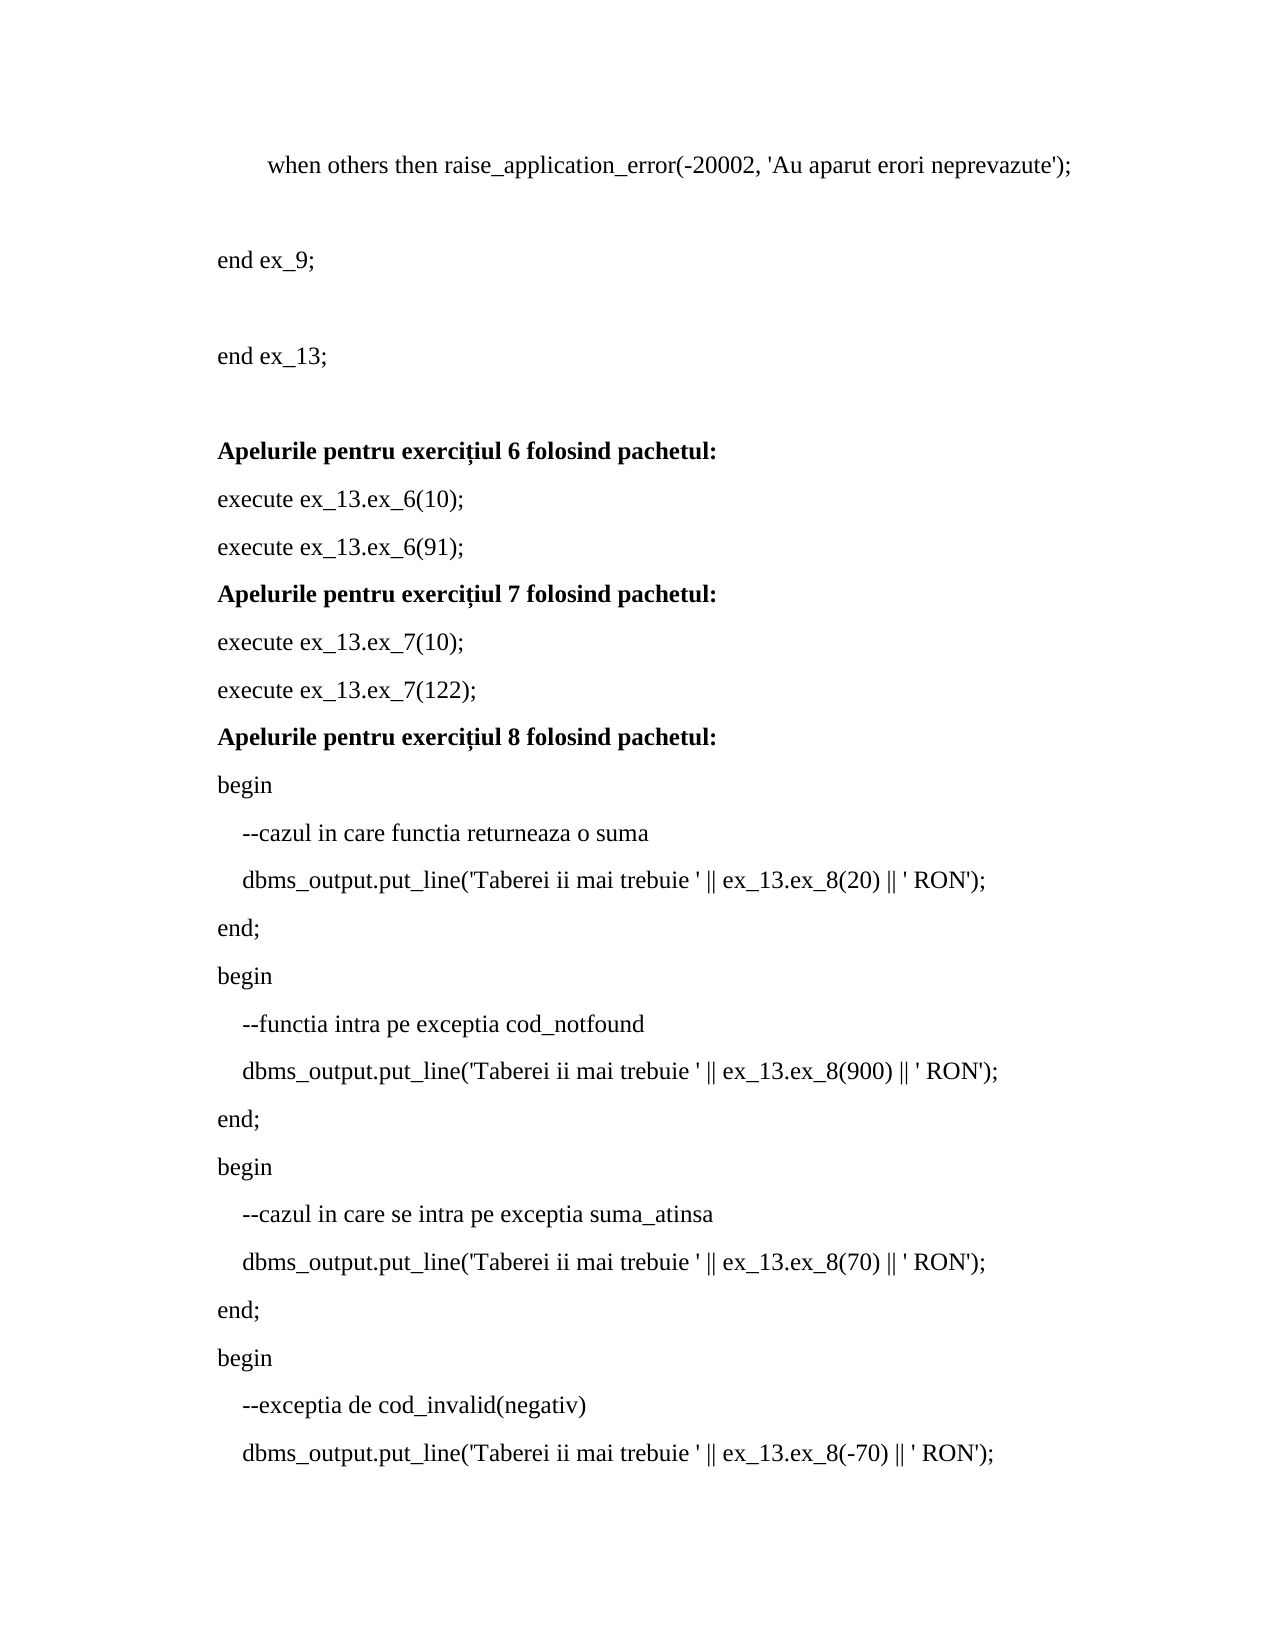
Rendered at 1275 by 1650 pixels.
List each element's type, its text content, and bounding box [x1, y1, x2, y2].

text execute ex_13.ex_6(91); [217, 532, 1125, 560]
text dbms_output.put_line('Taberei ii mai trebuie ' || ex_13.ex_8(70) || ' RON'); [217, 1247, 1125, 1276]
text dbms_output.put_line('Taberei ii mai trebuie ' || ex_13.ex_8(900) || ' RON'); [217, 1056, 1125, 1085]
text begin [217, 1343, 1125, 1371]
text --cazul in care se intra pe exceptia suma_atinsa [217, 1199, 1125, 1228]
text begin [217, 1152, 1125, 1181]
text execute ex_13.ex_6(10); [217, 484, 1125, 513]
text --functia intra pe exceptia cod_notfound [217, 1009, 1125, 1037]
text end; [217, 913, 1125, 942]
text Apelurile pentru exercițiul 8 folosind pachetul: [217, 722, 1125, 751]
text Apelurile pentru exercițiul 7 folosind pachetul: [217, 579, 1125, 608]
text dbms_output.put_line('Taberei ii mai trebuie ' || ex_13.ex_8(20) || ' RON'); [217, 866, 1125, 894]
text --cazul in care functia returneaza o suma [217, 818, 1125, 847]
text end; [217, 1295, 1125, 1324]
text end ex_9; [217, 245, 1125, 274]
text when others then raise_application_error(-20002, 'Au aparut erori neprevazute'); [217, 150, 1125, 179]
text Apelurile pentru exercițiul 6 folosind pachetul: [217, 436, 1125, 465]
text execute ex_13.ex_7(10); [150, 627, 1125, 656]
text dbms_output.put_line('Taberei ii mai trebuie ' || ex_13.ex_8(-70) || ' RON'); [217, 1438, 1125, 1467]
text execute ex_13.ex_7(122); [217, 675, 1125, 703]
text end; [217, 1104, 1125, 1133]
text begin [217, 961, 1125, 990]
text begin [217, 770, 1125, 799]
text end ex_13; [217, 341, 1125, 369]
text --exceptia de cod_invalid(negativ) [217, 1390, 1125, 1419]
